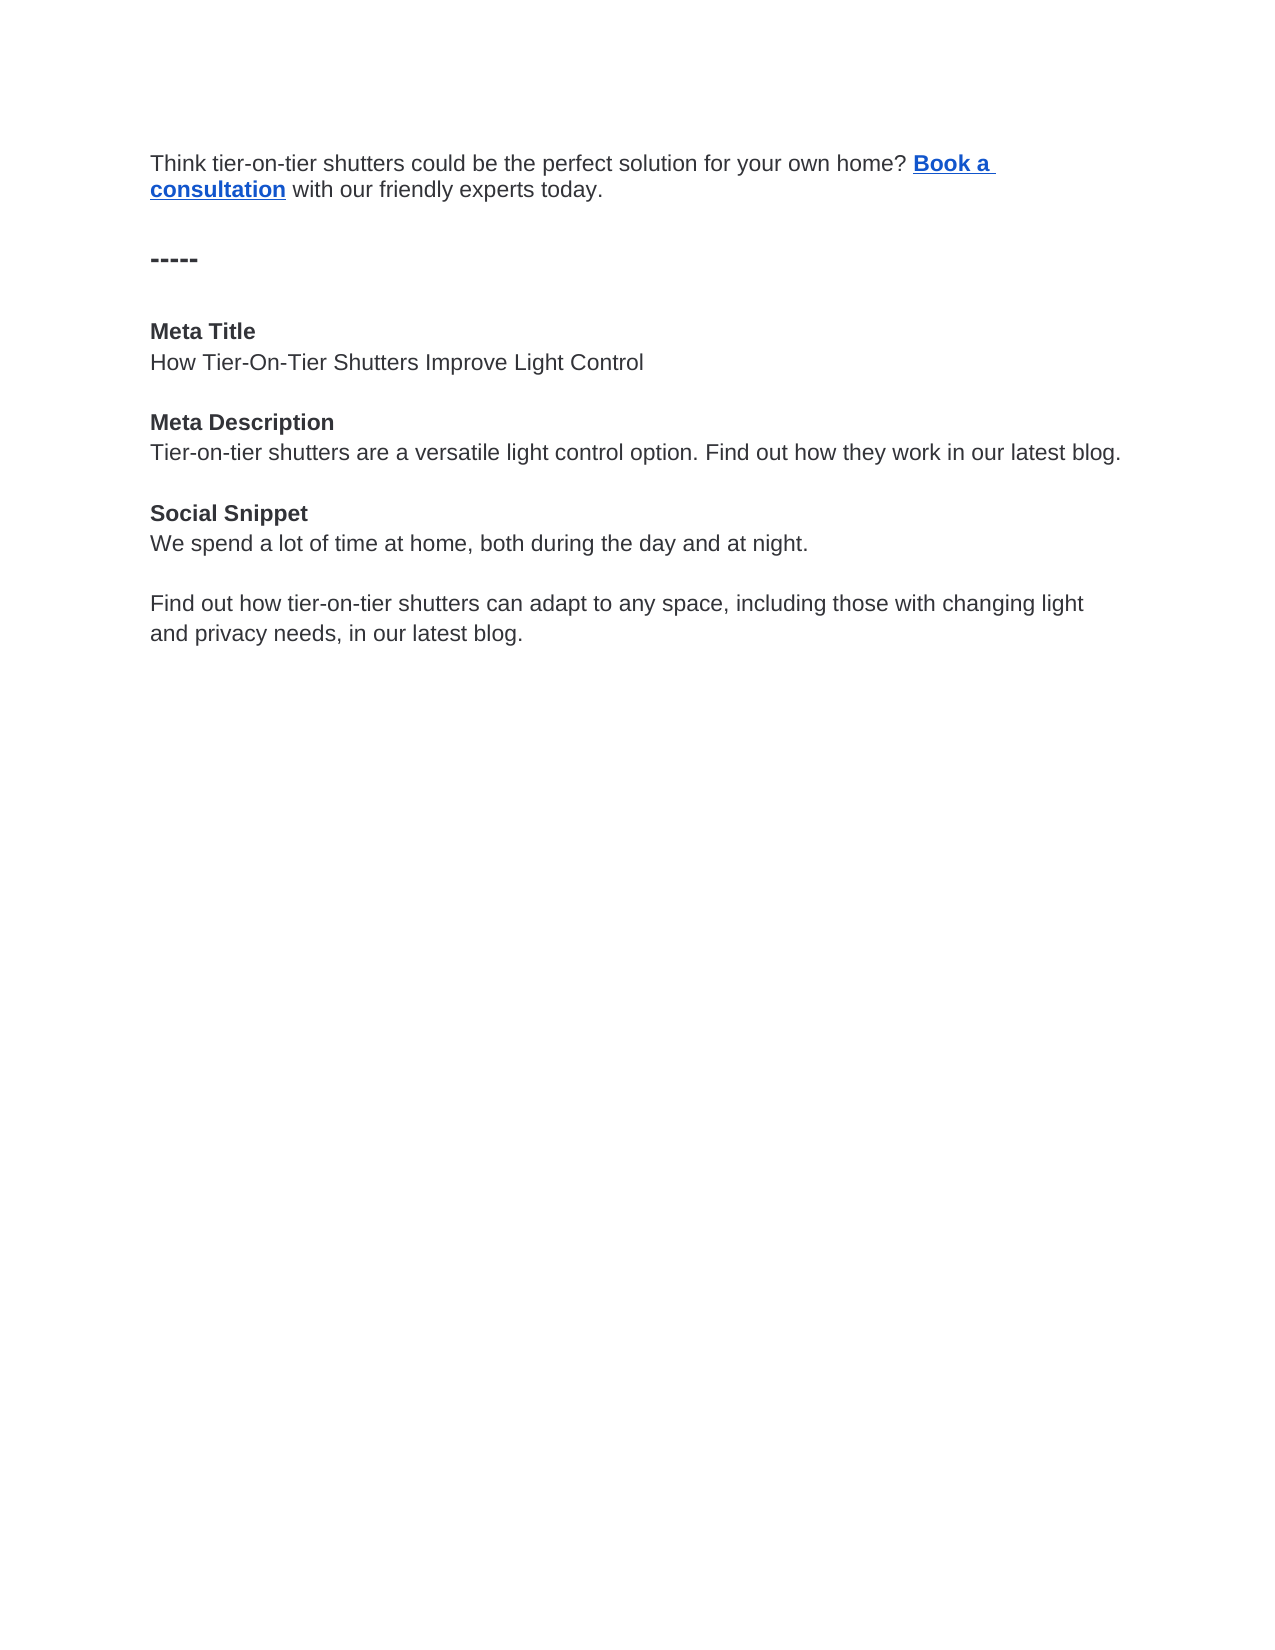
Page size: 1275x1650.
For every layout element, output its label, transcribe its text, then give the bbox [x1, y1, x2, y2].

text Social Snippet [150, 499, 1125, 526]
text We spend a lot of time at home, both during the day and at night. [150, 530, 1125, 556]
text How Tier-On-Tier Shutters Improve Light Control [150, 348, 1125, 375]
text ----- [150, 241, 1125, 275]
text Think tier-on-tier shutters could be the perfect solution for your own home? Book a consultation with our friendly experts today. [150, 150, 1125, 203]
text Meta Title [150, 318, 1125, 345]
text Meta Description [150, 409, 1125, 435]
text Tier-on-tier shutters are a versatile light control option. Find out how they work in our latest blog. [150, 439, 1125, 466]
text Find out how tier-on-tier shutters can adapt to any space, including those with changing light and privacy needs, in our latest blog. [150, 590, 1125, 647]
